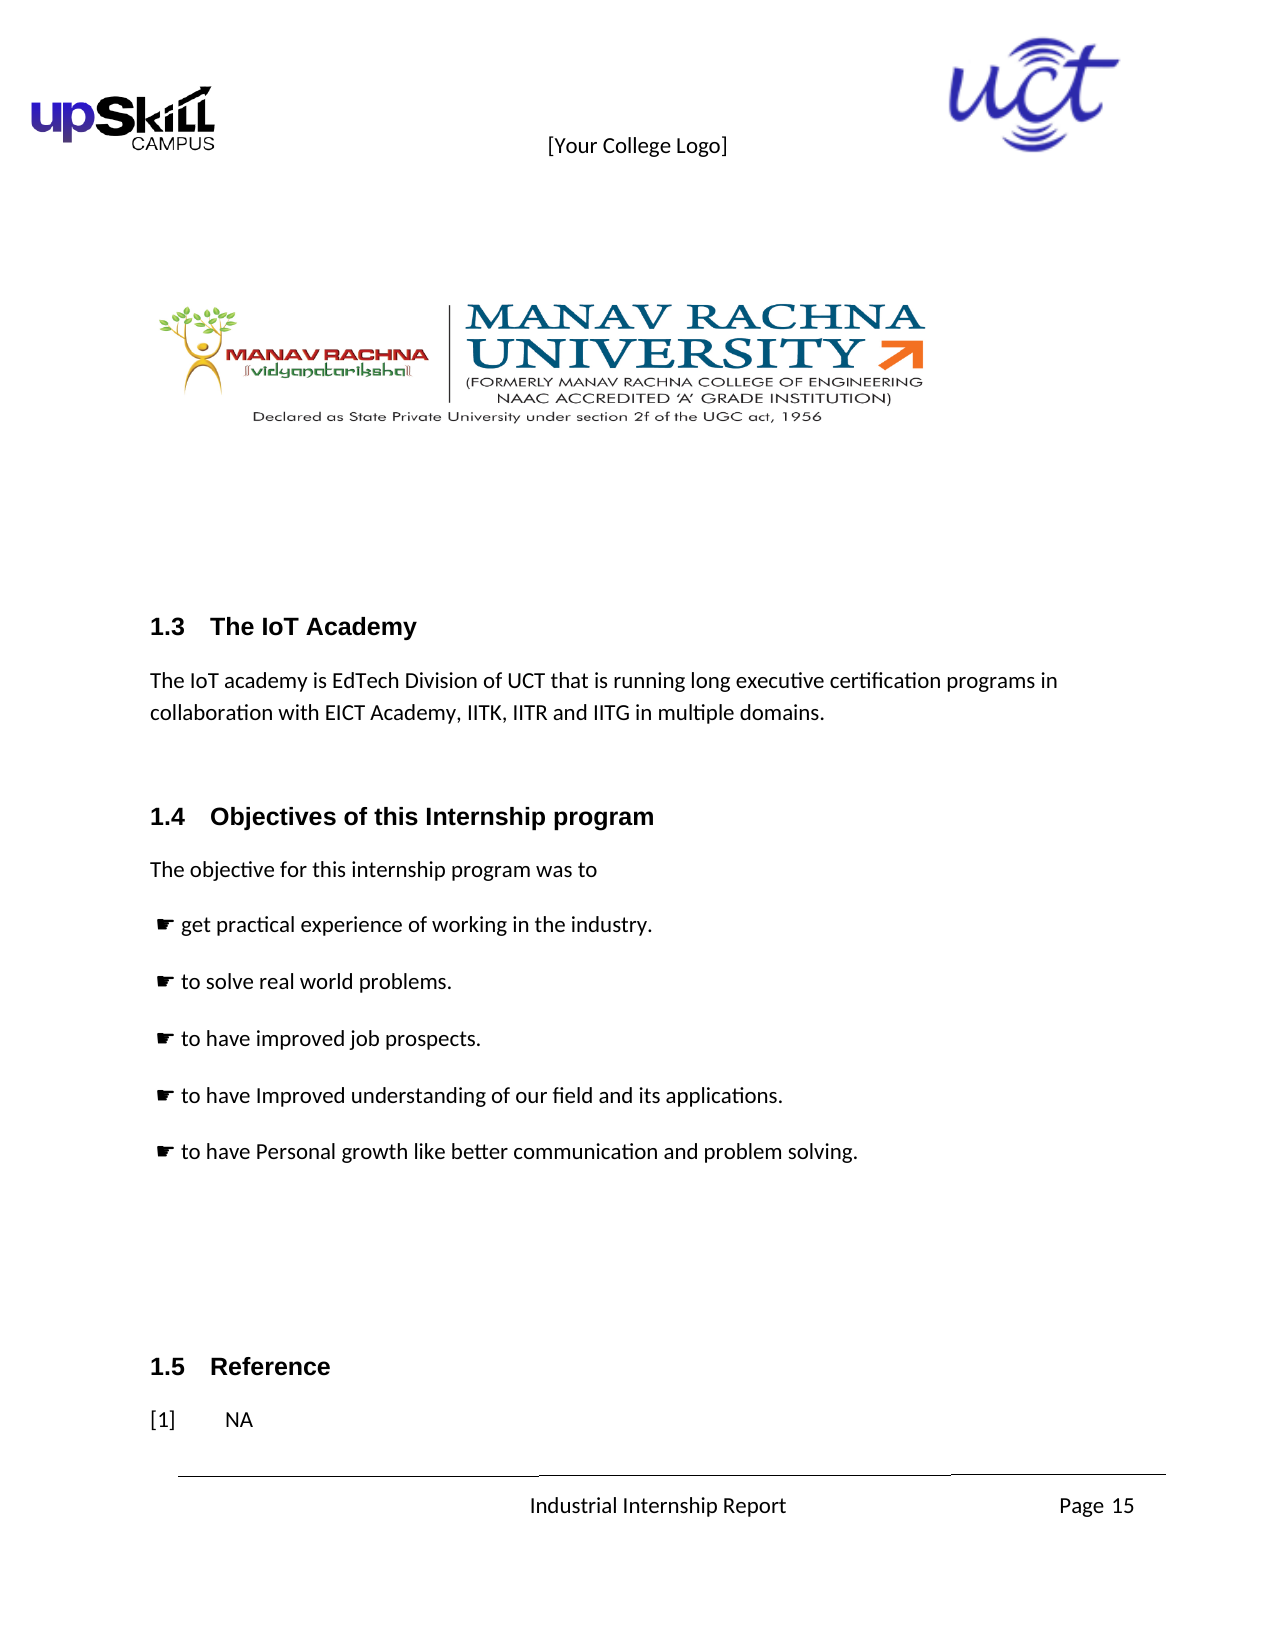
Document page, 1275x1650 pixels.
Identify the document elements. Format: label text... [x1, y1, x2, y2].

text ☛ to solve real world problems. [150, 965, 1134, 996]
picture [150, 293, 937, 428]
text ☛ to have improved job prospects. [150, 1022, 1134, 1053]
subtitle The IoT Academy [150, 616, 1134, 641]
text The objective for this internship program was to [150, 855, 1134, 883]
text The IoT academy is EdTech Division of UCT that is running long executive certification programs in collaboration with EICT Academy, IITK, IITR and IITG in multiple domains. [150, 666, 1134, 726]
text ☛ to have Personal growth like better communication and problem solving. [150, 1135, 1134, 1167]
picture [946, 28, 1125, 154]
picture [0, 73, 246, 154]
subtitle Reference [150, 1355, 1134, 1380]
text ☛ to have Improved understanding of our field and its applications. [150, 1078, 1134, 1110]
text ☛ get practical experience of working in the industry. [150, 908, 1134, 939]
text [1] NA [150, 1405, 1134, 1433]
subtitle Objectives of this Internship program [150, 805, 1134, 830]
